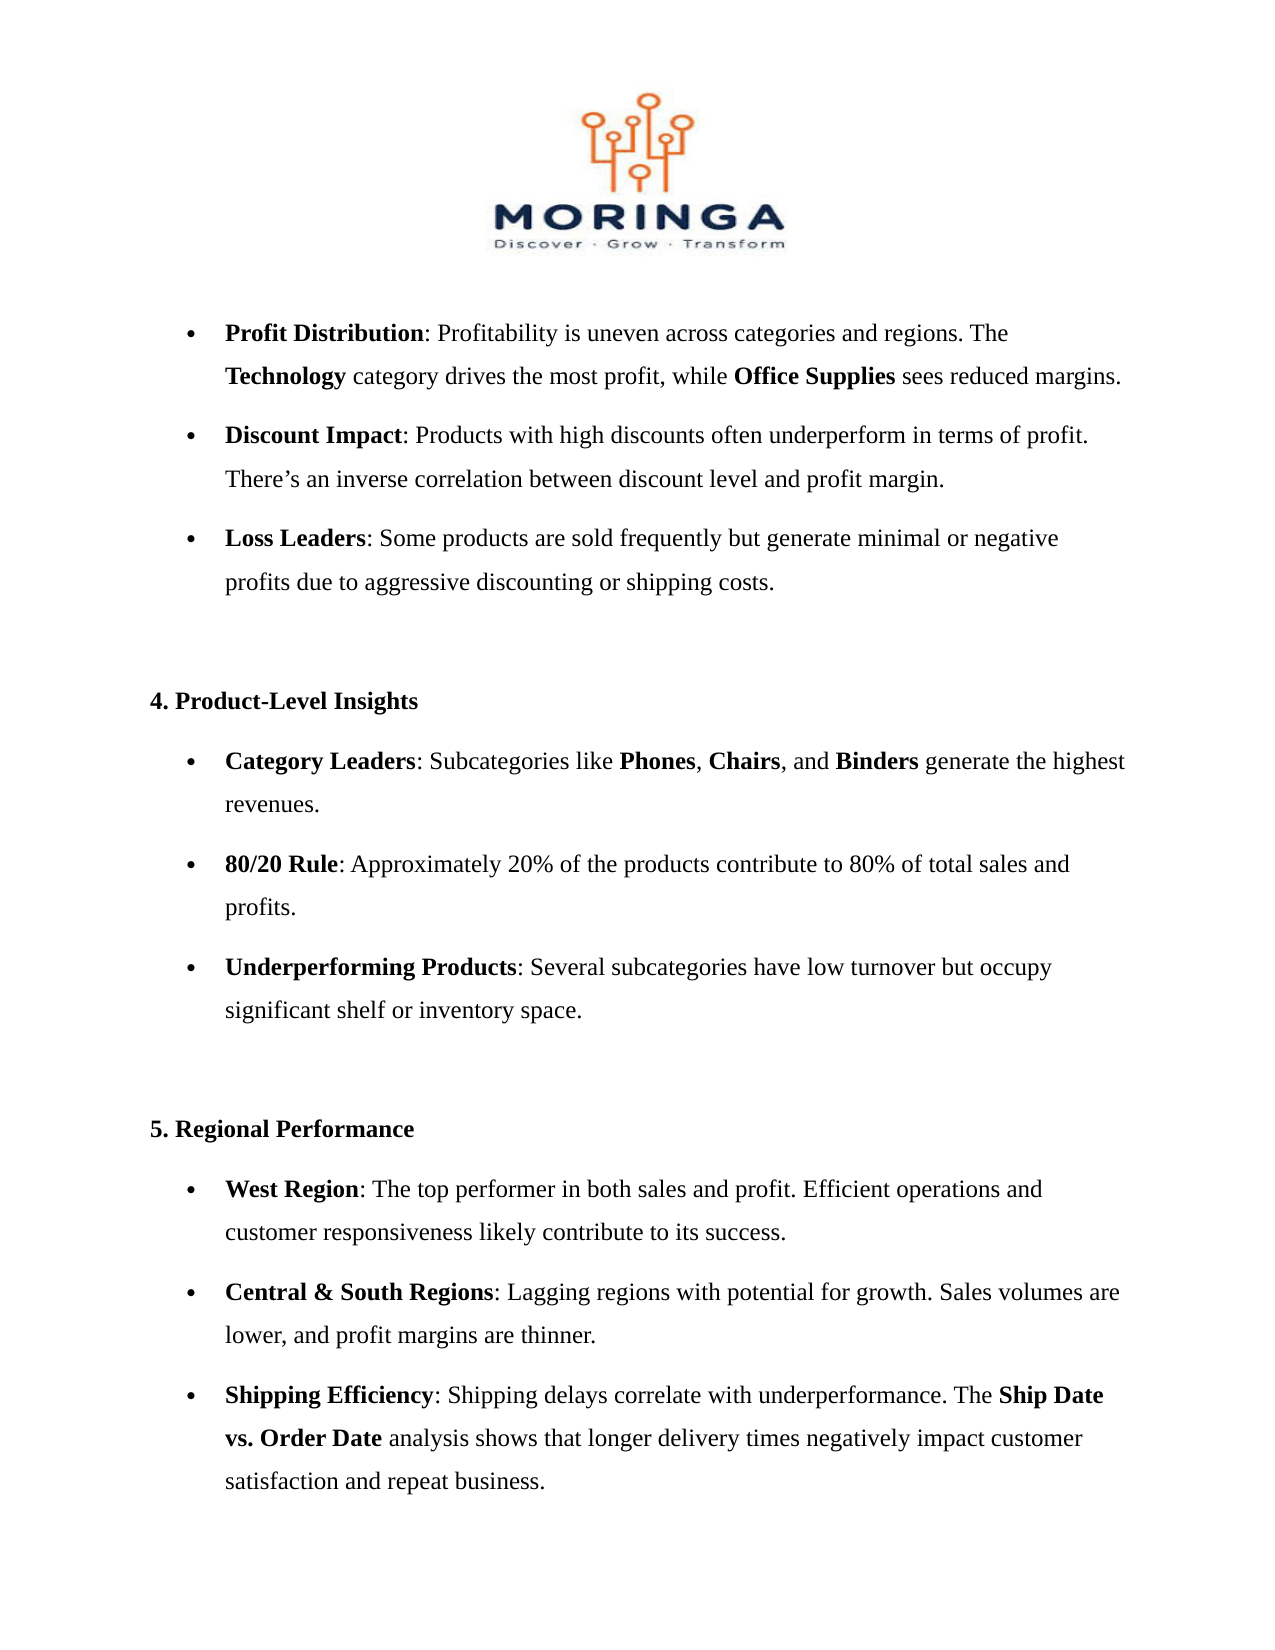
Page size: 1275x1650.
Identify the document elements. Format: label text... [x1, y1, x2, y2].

list Underperforming Products: Several subcategories have low turnover but occupy significant shelf or inventory space. [187, 952, 1125, 1024]
list Central & South Regions: Lagging regions with potential for growth. Sales volumes are lower, and profit margins are thinner. [187, 1277, 1125, 1349]
list Category Leaders: Subcategories like Phones, Chairs, and Binders generate the highest revenues. [187, 746, 1125, 818]
picture [462, 75, 813, 318]
list Loss Leaders: Some products are sold frequently but generate minimal or negative profits due to aggressive discounting or shipping costs. [187, 523, 1125, 595]
list West Region: The top performer in both sales and profit. Efficient operations and customer responsiveness likely contribute to its success. [187, 1174, 1125, 1246]
list Shipping Efficiency: Shipping delays correlate with underperformance. The Ship Date vs. Order Date analysis shows that longer delivery times negatively impact customer satisfaction and repeat business. [187, 1380, 1125, 1495]
list Discount Impact: Products with high discounts often underperform in terms of profit. There’s an inverse correlation between discount level and profit margin. [187, 421, 1125, 492]
list 80/20 Rule: Approximately 20% of the products contribute to 80% of total sales and profits. [187, 849, 1125, 921]
text 5. Regional Performance [150, 1114, 1125, 1143]
list Profit Distribution: Profitability is uneven across categories and regions. The Technology category drives the most profit, while Office Supplies sees reduced margins. [187, 318, 1125, 389]
text 4. Product-Level Insights [150, 686, 1125, 715]
